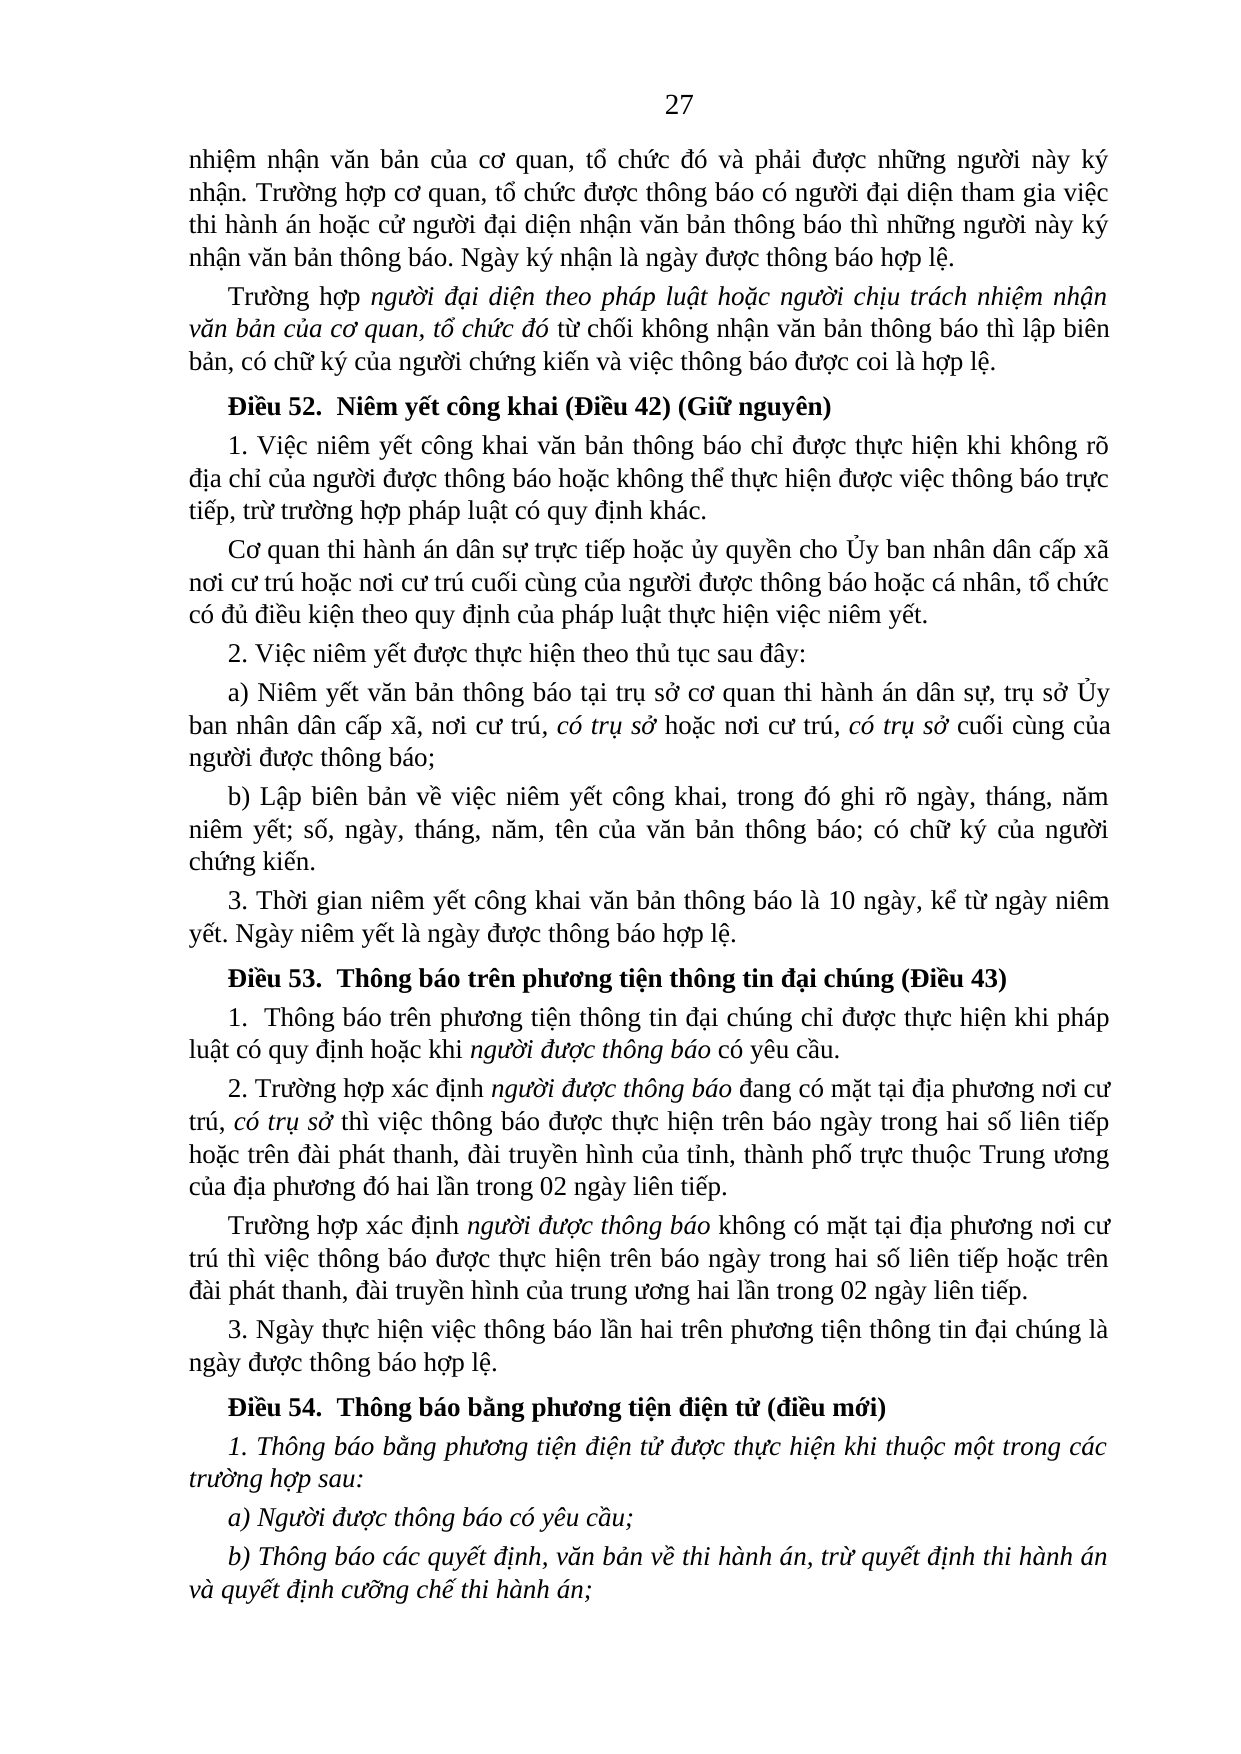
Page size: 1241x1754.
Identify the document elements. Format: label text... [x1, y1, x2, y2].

table_cell Niêm yết công khai (Điều 42) (Giữ nguyên) 1. Việc niêm yết công khai văn bản thông báo chỉ được thực hiện khi không rõ địa chỉ của người được thông báo hoặc không thể thực hiện được việc thông báo trực tiếp, trừ trường hợp pháp luật có quy định khác. Cơ quan thi hành án dân sự trực tiếp hoặc ủy quyền cho Ủy ban nhân dân cấp xã nơi cư trú hoặc nơi cư trú cuối cùng của người được thông báo hoặc cá nhân, tổ chức có đủ điều kiện theo quy định của pháp luật thực hiện việc niêm yết. 2. Việc niêm yết được thực hiện theo thủ tục sau đây: a) Niêm yết văn bản thông báo tại trụ sở cơ quan thi hành án dân sự, trụ sở Ủy ban nhân dân cấp xã, nơi cư trú, có trụ sở hoặc nơi cư trú, có trụ sở cuối cùng của người được thông báo; b) Lập biên bản về việc niêm yết công khai, trong đó ghi rõ ngày, tháng, năm niêm yết; số, ngày, tháng, năm, tên của văn bản thông báo; có chữ ký của người chứng kiến. 3. Thời gian niêm yết công khai văn bản thông báo là 10 ngày, kể từ ngày niêm yết. Ngày niêm yết là ngày được thông báo hợp lệ. [177, 384, 1122, 956]
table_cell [177, 1385, 1122, 1612]
table_cell Thông báo trên phương tiện thông tin đại chúng (Điều 43) 1. Thông báo trên phương tiện thông tin đại chúng chỉ được thực hiện khi pháp luật có quy định hoặc khi người được thông báo có yêu cầu. 2. Trường hợp xác định người được thông báo đang có mặt tại địa phương nơi cư trú, có trụ sở thì việc thông báo được thực hiện trên báo ngày trong hai số liên tiếp hoặc trên đài phát thanh, đài truyền hình của tỉnh, thành phố trực thuộc Trung ương của địa phương đó hai lần trong 02 ngày liên tiếp. Trường hợp xác định người được thông báo không có mặt tại địa phương nơi cư trú thì việc thông báo được thực hiện trên báo ngày trong hai số liên tiếp hoặc trên đài phát thanh, đài truyền hình của trung ương hai lần trong 02 ngày liên tiếp. 3. Ngày thực hiện việc thông báo lần hai trên phương tiện thông tin đại chúng là ngày được thông báo hợp lệ. [177, 956, 1122, 1385]
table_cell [177, 137, 1122, 384]
